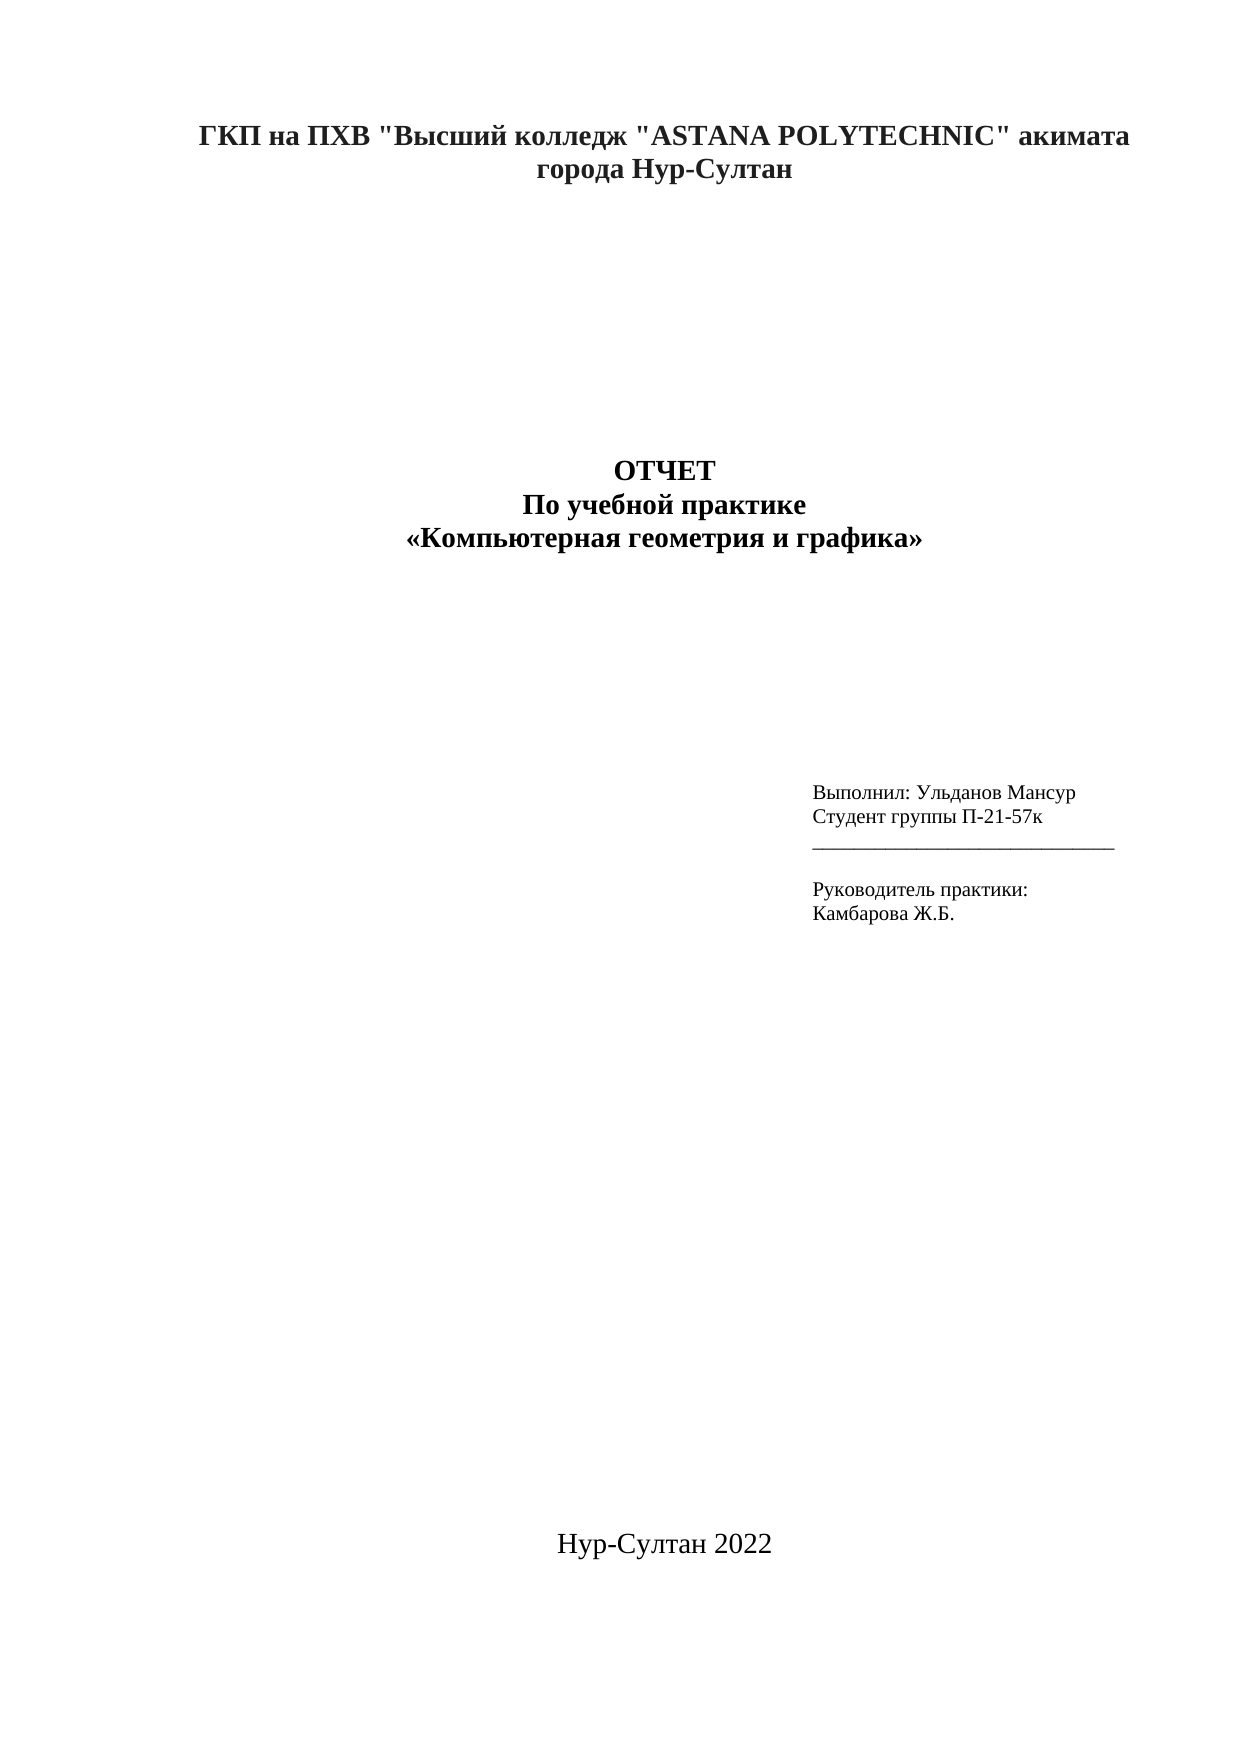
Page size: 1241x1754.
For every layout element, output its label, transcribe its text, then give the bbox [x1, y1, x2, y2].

text Руководитель практики: [812, 876, 1152, 901]
text «Компьютерная геометрия и графика» [177, 521, 1152, 554]
text Камбарова Ж.Б. [812, 901, 1152, 924]
text ОТЧЕТ [177, 453, 1152, 487]
text Нур-Султан 2022 [177, 1526, 1152, 1560]
text _____________________________ [812, 828, 1152, 852]
text ГКП на ПХВ "Высший колледж "ASTANA POLYTECHNIC" акимата города Нур-Султан [177, 118, 1152, 185]
text Выполнил: Ульданов Мансур [812, 780, 1152, 804]
text По учебной практике [177, 487, 1152, 521]
text Студент группы П-21-57к [812, 804, 1152, 828]
